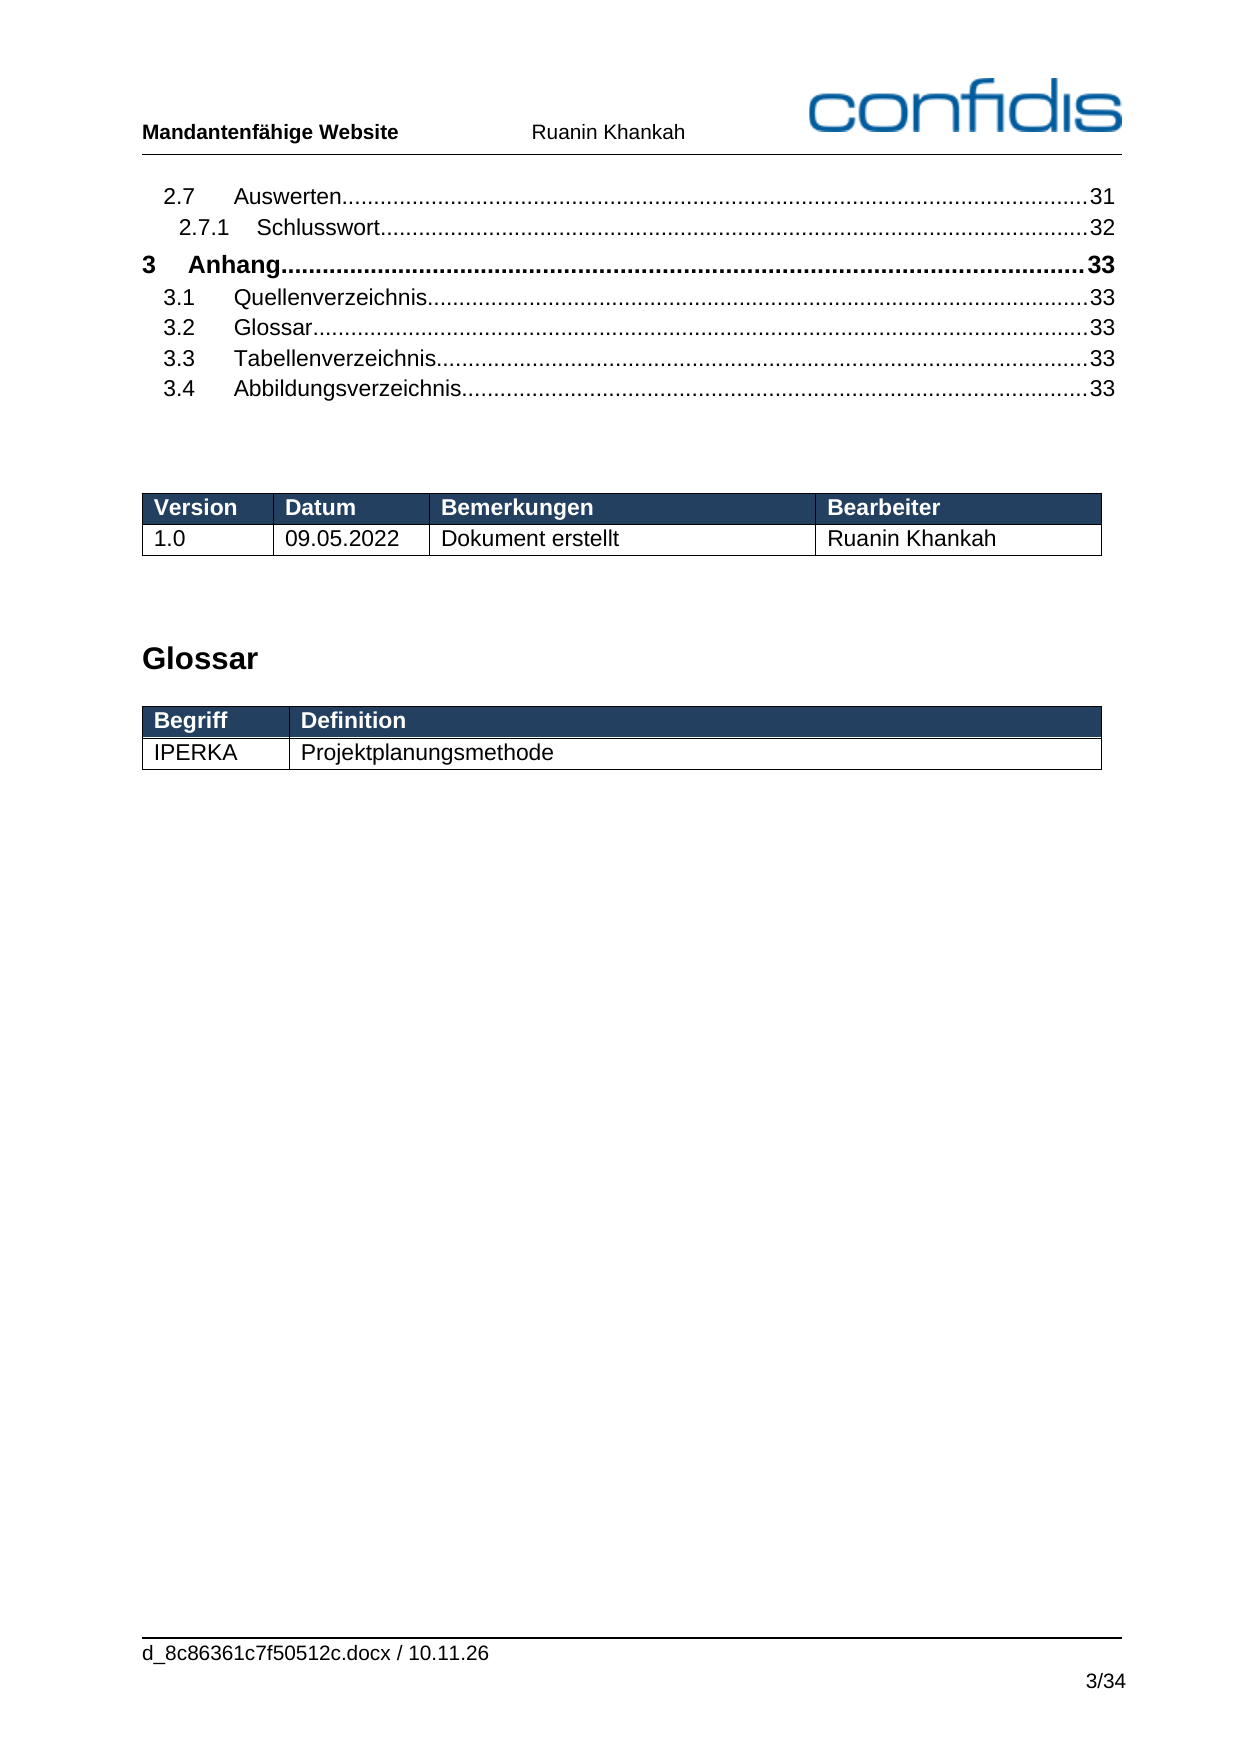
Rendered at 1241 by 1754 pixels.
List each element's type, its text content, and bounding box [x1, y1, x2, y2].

table_cell IPERKA [143, 739, 289, 769]
picture [809, 78, 1122, 132]
table_cell Projektplanungsmethode [290, 739, 1101, 769]
table_cell Ruanin Khankah [816, 525, 1101, 555]
table_header Bearbeiter [816, 494, 1101, 524]
table_header Begriff [143, 707, 289, 737]
table_header Bemerkungen [430, 494, 815, 524]
table_header Version [143, 494, 273, 524]
table_cell 1.0 [143, 525, 273, 555]
subtitle Glossar [142, 640, 1122, 676]
table_cell 09.05.2022 [274, 525, 429, 555]
table_cell Dokument erstellt [430, 525, 815, 555]
table_header Definition [290, 707, 1101, 737]
table_header Datum [274, 494, 429, 524]
